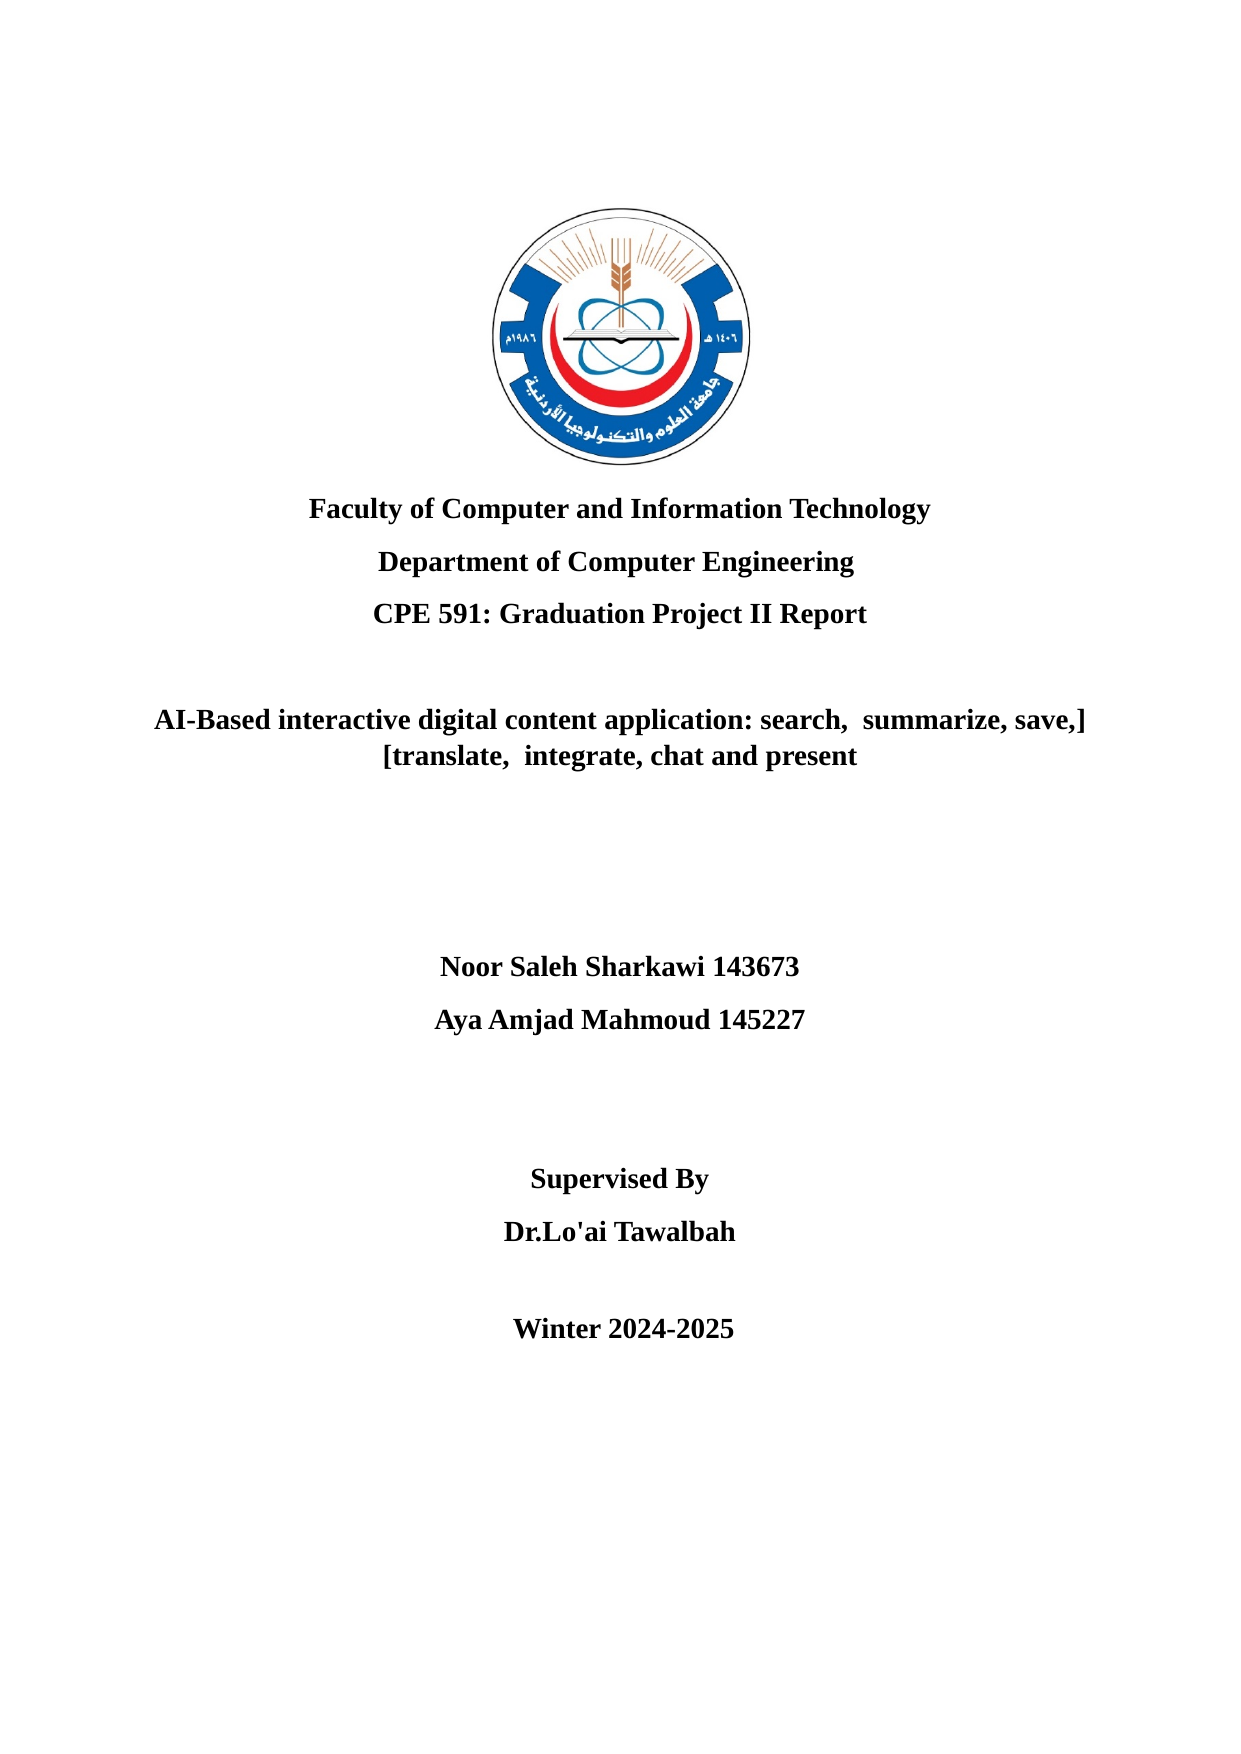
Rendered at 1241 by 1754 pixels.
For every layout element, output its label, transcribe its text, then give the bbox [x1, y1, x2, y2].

picture [486, 202, 754, 469]
text CPE 591: Graduation Project II Report [150, 597, 1090, 630]
text Faculty of Computer and Information Technology [150, 203, 1090, 524]
text [AI-Based interactive digital content application: search, summarize, save, translate, integrate, chat and present] [150, 702, 1090, 772]
text Dr.Lo'ai Tawalbah [150, 1214, 1090, 1247]
text Aya Amjad Mahmoud 145227 [150, 1002, 1090, 1036]
text Department of Computer Engineering [150, 544, 1090, 577]
text Noor Saleh Sharkawi 143673 [150, 949, 1090, 983]
text Supervised By [150, 1161, 1090, 1194]
text Winter 2024-2025 [150, 1312, 1090, 1345]
